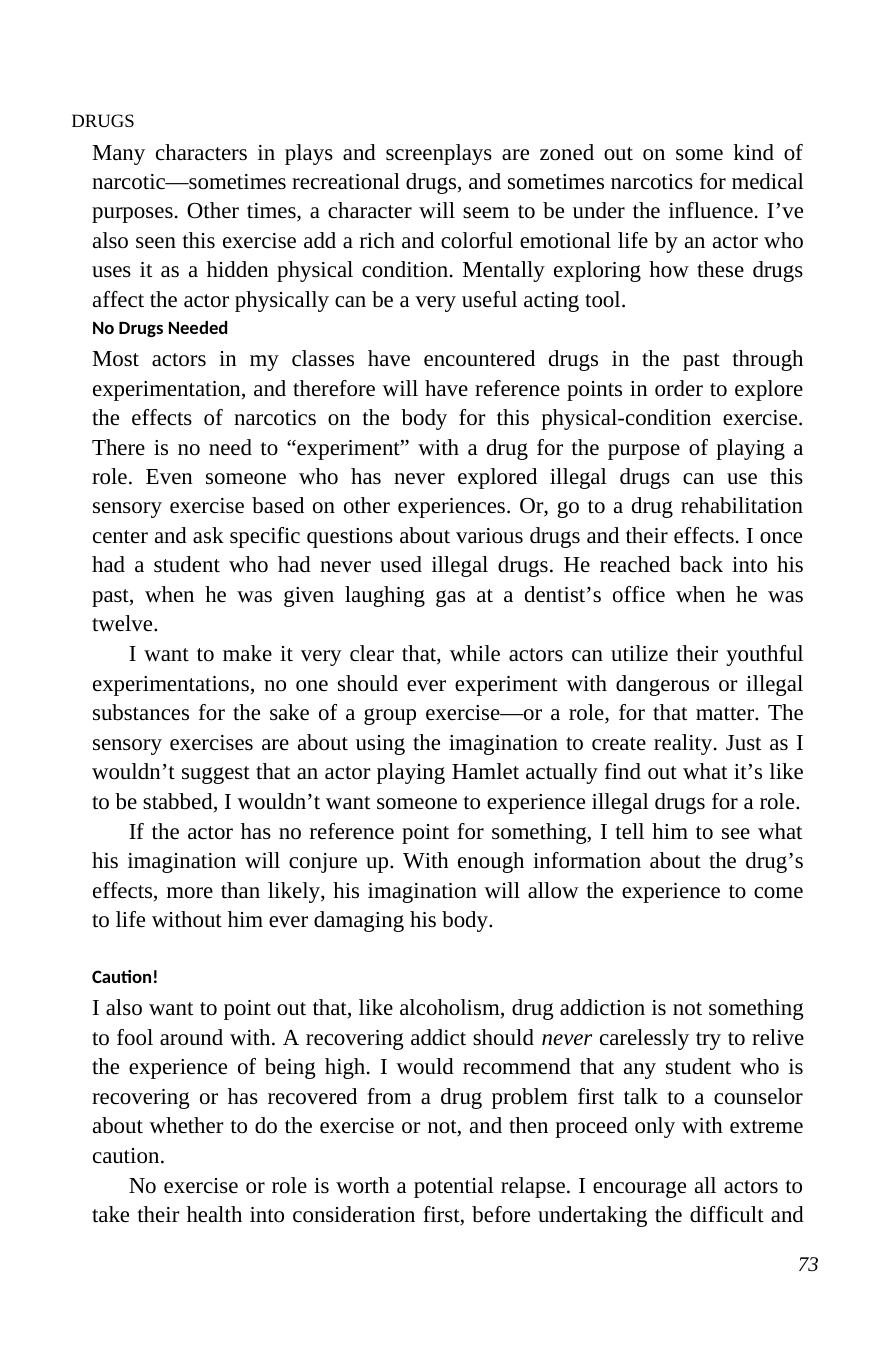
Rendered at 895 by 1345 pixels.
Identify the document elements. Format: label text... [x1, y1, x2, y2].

text Many characters in plays and screenplays are zoned out on some kind of narcotic—sometimes recreational drugs, and sometimes narcotics for medical purposes. Other times, a character will seem to be under the influence. I’ve also seen this exercise add a rich and colorful emotional life by an actor who uses it as a hidden physical condition. Mentally exploring how these drugs affect the actor physically can be a very useful acting tool. [92, 139, 805, 312]
subtitle DRUGS [71, 110, 804, 131]
text I want to make it very clear that, while actors can utilize their youthful experimentations, no one should ever experiment with dangerous or illegal substances for the sake of a group exercise—or a role, for that matter. The sensory exercises are about using the imagination to create reality. Just as I wouldn’t suggest that an actor playing Hamlet actually find out what it’s like to be stabbed, I wouldn’t want someone to experience illegal drugs for a role. [92, 640, 805, 814]
text If the actor has no reference point for something, I tell him to see what his imagination will conjure up. With enough information about the drug’s effects, more than likely, his imagination will allow the experience to come to life without him ever damaging his body. [92, 818, 805, 933]
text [92, 1172, 805, 1227]
text I also want to point out that, like alcoholism, drug addiction is not something to fool around with. A recovering addict should never carelessly try to relive the experience of being high. I would recommend that any student who is recovering or has recovered from a drug problem first talk to a counselor about whether to do the exercise or not, and then proceed only with extreme caution. [92, 994, 805, 1168]
subtitle No Drugs Needed [92, 316, 804, 339]
text Caution! [92, 965, 823, 988]
text Most actors in my classes have encountered drugs in the past through experimentation, and therefore will have reference points in order to explore the effects of narcotics on the body for this physical-condition exercise. There is no need to “experiment” with a drug for the purpose of playing a role. Even someone who has never explored illegal drugs can use this sensory exercise based on other experiences. Or, go to a drug rehabilitation center and ask specific questions about various drugs and their effects. I once had a student who had never used illegal drugs. He reached back into his past, when he was given laughing gas at a dentist’s office when he was twelve. [92, 345, 805, 637]
